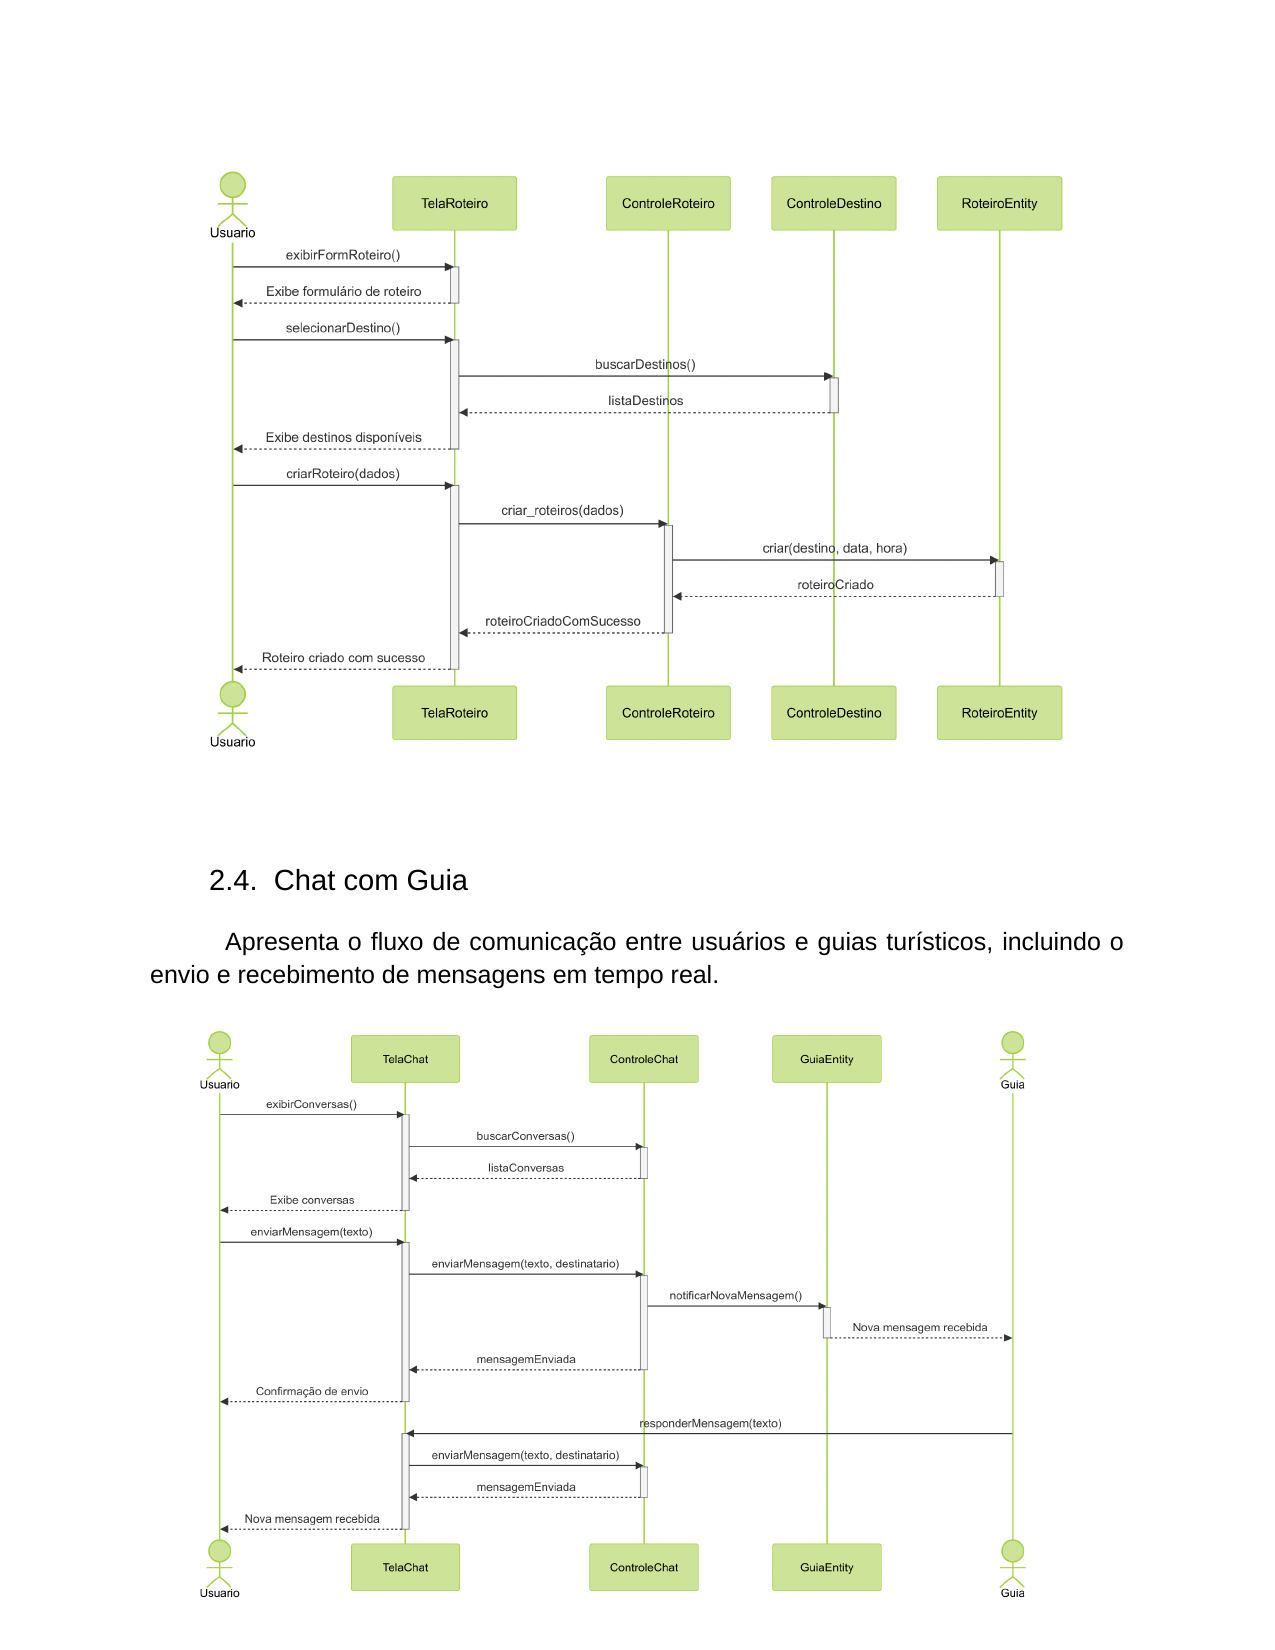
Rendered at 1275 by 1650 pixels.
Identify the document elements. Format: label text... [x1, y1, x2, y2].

picture [129, 1028, 1105, 1600]
subtitle 2.4. Chat com Guia [209, 863, 1125, 897]
picture [129, 168, 1105, 750]
text Apresenta o fluxo de comunicação entre usuários e guias turísticos, incluindo o envio e recebimento de mensagens em tempo real. [150, 927, 1125, 989]
